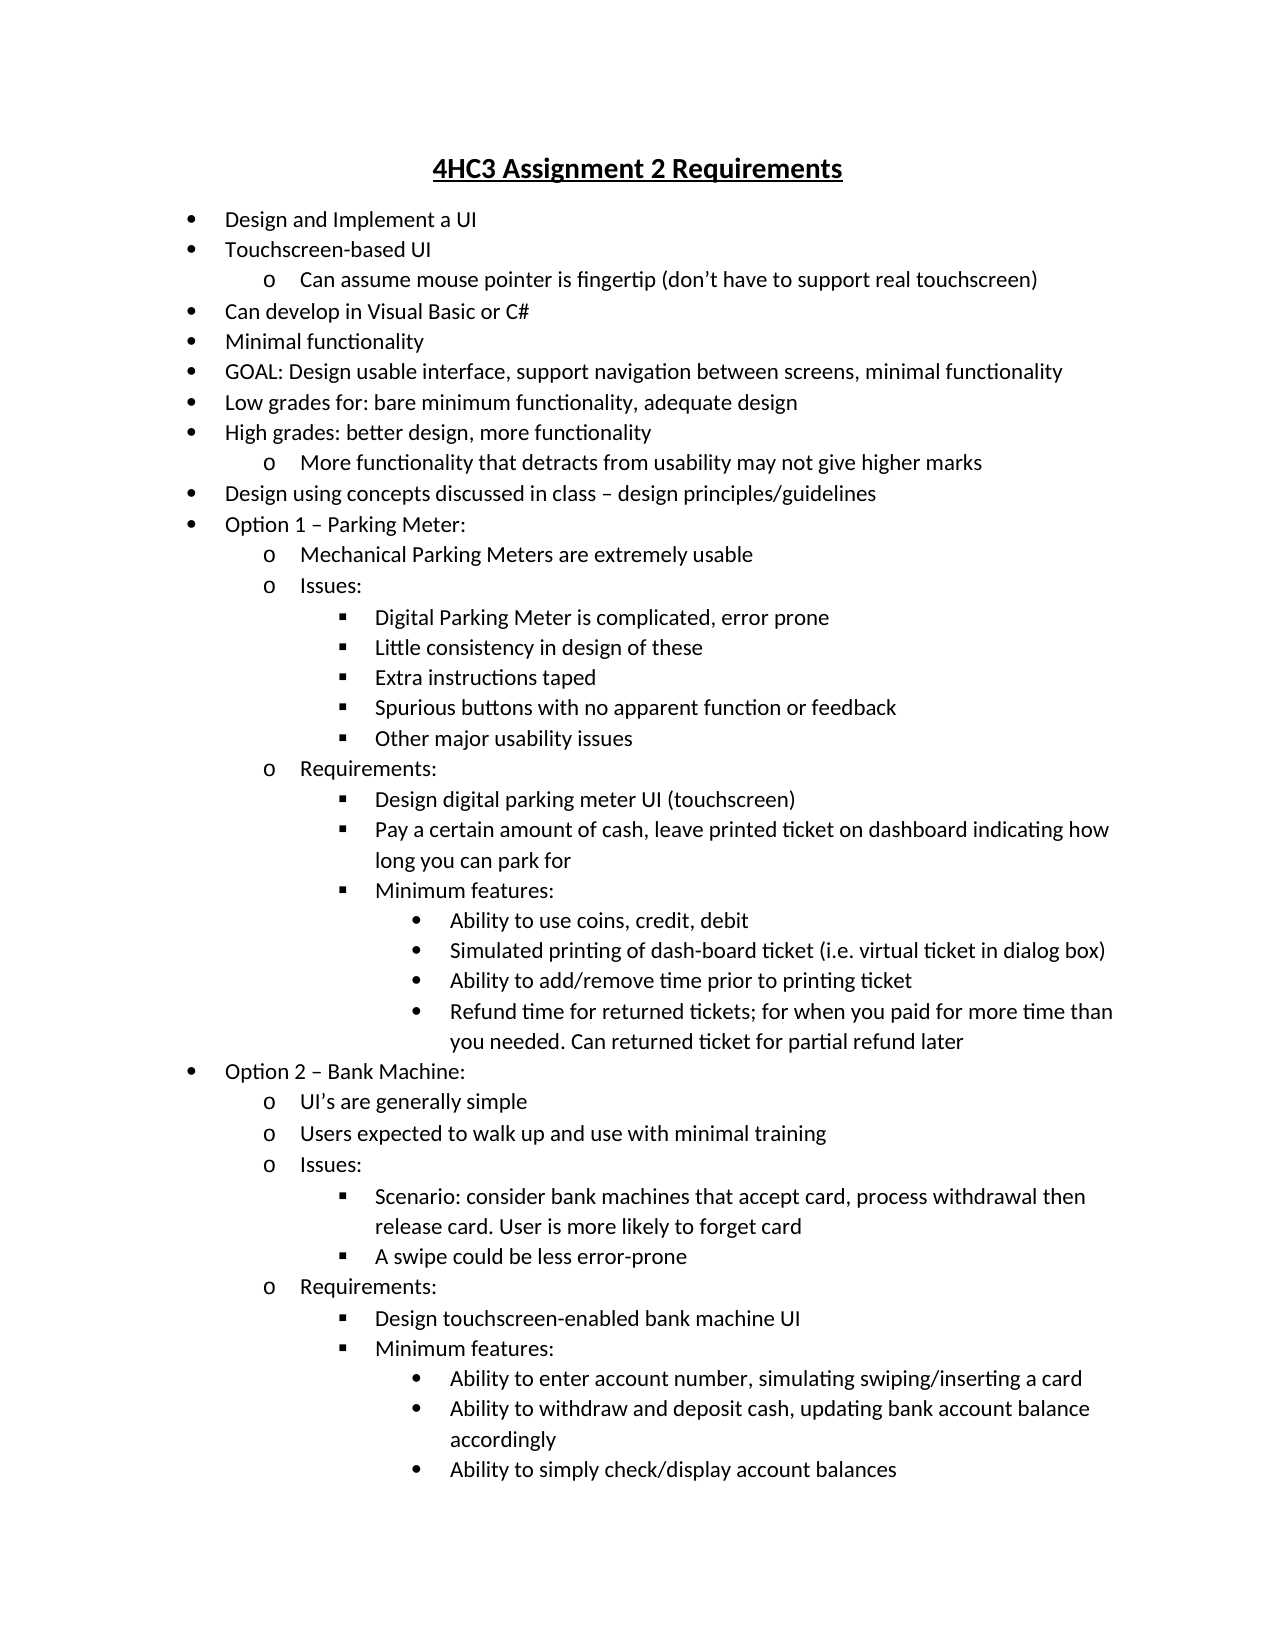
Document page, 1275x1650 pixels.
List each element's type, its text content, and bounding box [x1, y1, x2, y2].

list Little consistency in design of these [337, 633, 1125, 661]
list Refund time for returned tickets; for when you paid for more time than you needed. Can returned ticket for partial refund later [412, 997, 1125, 1055]
list More functionality that detracts from usability may not give higher marks [262, 448, 1125, 477]
list Option 1 – Parking Meter: [187, 510, 1125, 538]
list Requirements: [262, 1272, 1125, 1302]
list Ability to add/remove time prior to printing ticket [412, 967, 1125, 994]
list Simulated printing of dash-board ticket (i.e. virtual ticket in dialog box) [412, 936, 1125, 964]
list Requirements: [262, 754, 1125, 783]
list High grades: better design, more functionality [187, 418, 1125, 446]
list Pay a certain amount of cash, leave printed ticket on dashboard indicating how long you can park for [337, 816, 1125, 874]
list Can assume mouse pointer is fingertip (don’t have to support real touchscreen) [262, 266, 1125, 295]
list Ability to enter account number, simulating swiping/inserting a card [412, 1364, 1125, 1392]
list Mechanical Parking Meters are extremely usable [262, 540, 1125, 569]
list Other major usability issues [337, 724, 1125, 752]
list Design and Implement a UI [187, 205, 1125, 233]
list Issues: [262, 1150, 1125, 1179]
list Digital Parking Meter is complicated, error prone [337, 603, 1125, 631]
list Ability to simply check/display account balances [412, 1455, 1125, 1483]
list A swipe could be less error-prone [337, 1242, 1125, 1270]
list Ability to use coins, credit, debit [412, 906, 1125, 934]
text 4HC3 Assignment 2 Requirements [150, 150, 1125, 186]
list GOAL: Design usable interface, support navigation between screens, minimal functionality [187, 357, 1125, 385]
list Scenario: consider bank machines that accept card, process withdrawal then release card. User is more likely to forget card [337, 1182, 1125, 1240]
list Issues: [262, 571, 1125, 601]
list Touchscreen-based UI [187, 235, 1125, 263]
list Can develop in Visual Basic or C# [187, 297, 1125, 325]
list Extra instructions taped [337, 663, 1125, 691]
list Design using concepts discussed in class – design principles/guidelines [187, 479, 1125, 507]
list Minimal functionality [187, 327, 1125, 355]
list Ability to withdraw and deposit cash, updating bank account balance accordingly [412, 1394, 1125, 1453]
list Minimum features: [337, 876, 1125, 904]
list Design digital parking meter UI (touchscreen) [337, 785, 1125, 813]
list Low grades for: bare minimum functionality, adequate design [187, 388, 1125, 416]
list Option 2 – Bank Machine: [187, 1057, 1125, 1085]
list Design touchscreen-enabled bank machine UI [337, 1304, 1125, 1332]
list UI’s are generally simple [262, 1087, 1125, 1117]
list Users expected to walk up and use with minimal training [262, 1119, 1125, 1148]
list Spurious buttons with no apparent function or feedback [337, 693, 1125, 721]
list Minimum features: [337, 1334, 1125, 1362]
